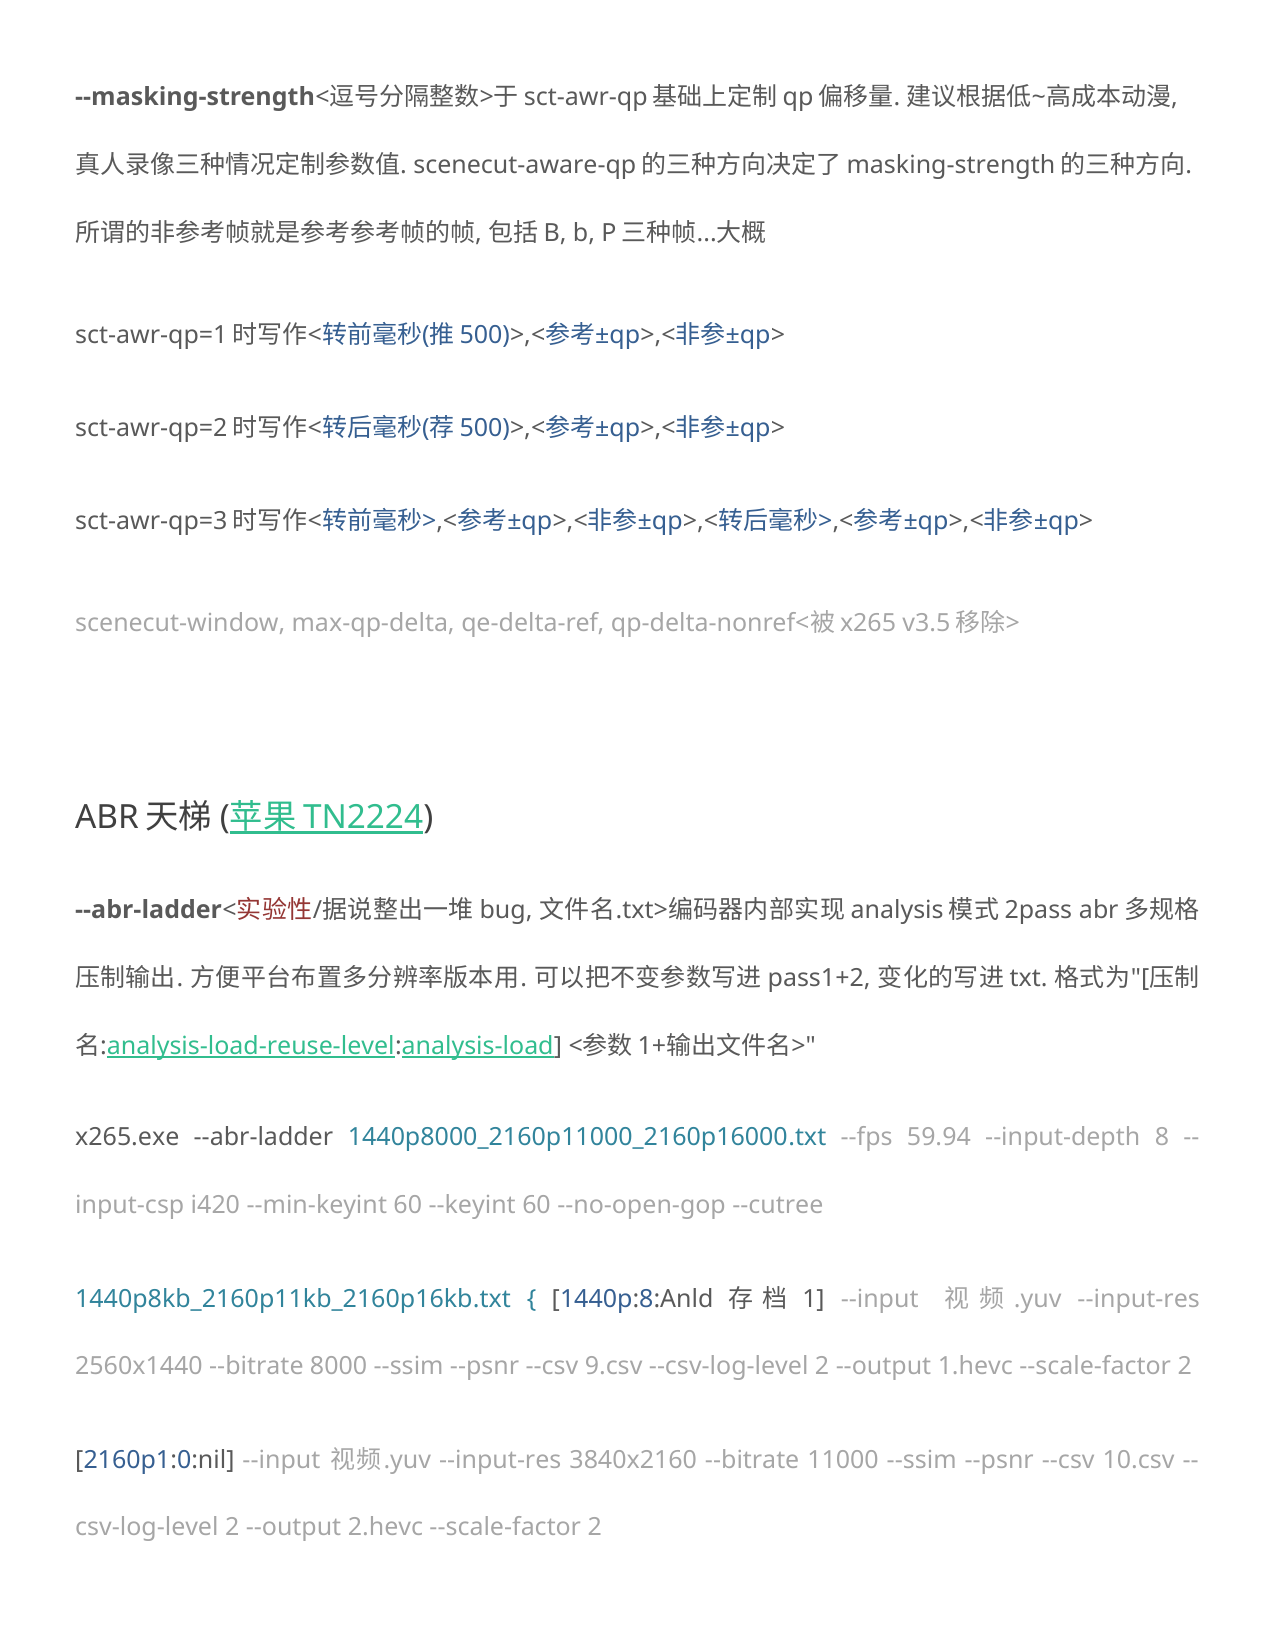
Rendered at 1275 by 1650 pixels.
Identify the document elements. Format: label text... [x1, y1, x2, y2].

text --masking-strength<逗号分隔整数>于sct-awr-qp基础上定制qp偏移量. 建议根据低~高成本动漫, 真人录像三种情况定制参数值. scenecut-aware-qp的三种方向决定了masking-strength的三种方向. 所谓的非参考帧就是参考参考帧的帧, 包括B, b, P三种帧...大概 [75, 61, 1200, 265]
text scenecut-window, max-qp-delta, qe-delta-ref, qp-delta-nonref<被x265 v3.5移除> [75, 586, 1200, 654]
text sct-awr-qp=1时写作<转前毫秒(推500)>,<参考±qp>,<非参±qp> [75, 299, 1200, 367]
text sct-awr-qp=3时写作<转前毫秒>,<参考±qp>,<非参±qp>,<转后毫秒>,<参考±qp>,<非参±qp> [75, 484, 1200, 552]
text x265.exe --abr-ladder 1440p8000_2160p11000_2160p16000.txt --fps 59.94 --input-depth 8 --input-csp i420 --min-keyint 60 --keyint 60 --no-open-gop --cutree [75, 1102, 1200, 1238]
subtitle ABR天梯 (苹果TN2224) [75, 781, 1200, 848]
text 1440p8kb_2160p11kb_2160p16kb.txt { [1440p:8:Anld存档1] --input 视频.yuv --input-res 2560x1440 --bitrate 8000 --ssim --psnr --csv 9.csv --csv-log-level 2 --output 1.hevc --scale-factor 2 [75, 1263, 1200, 1399]
text --abr-ladder<实验性/据说整出一堆bug, 文件名.txt>编码器内部实现analysis模式2pass abr多规格压制输出. 方便平台布置多分辨率版本用. 可以把不变参数写进pass1+2, 变化的写进txt. 格式为"[压制名:analysis-load-reuse-level:analysis-load] <参数1+输出文件名>" [75, 873, 1200, 1077]
text sct-awr-qp=2时写作<转后毫秒(荐500)>,<参考±qp>,<非参±qp> [75, 392, 1200, 459]
text [2160p1:0:nil] --input 视频.yuv --input-res 3840x2160 --bitrate 11000 --ssim --psnr --csv 10.csv --csv-log-level 2 --output 2.hevc --scale-factor 2 [75, 1424, 1200, 1560]
